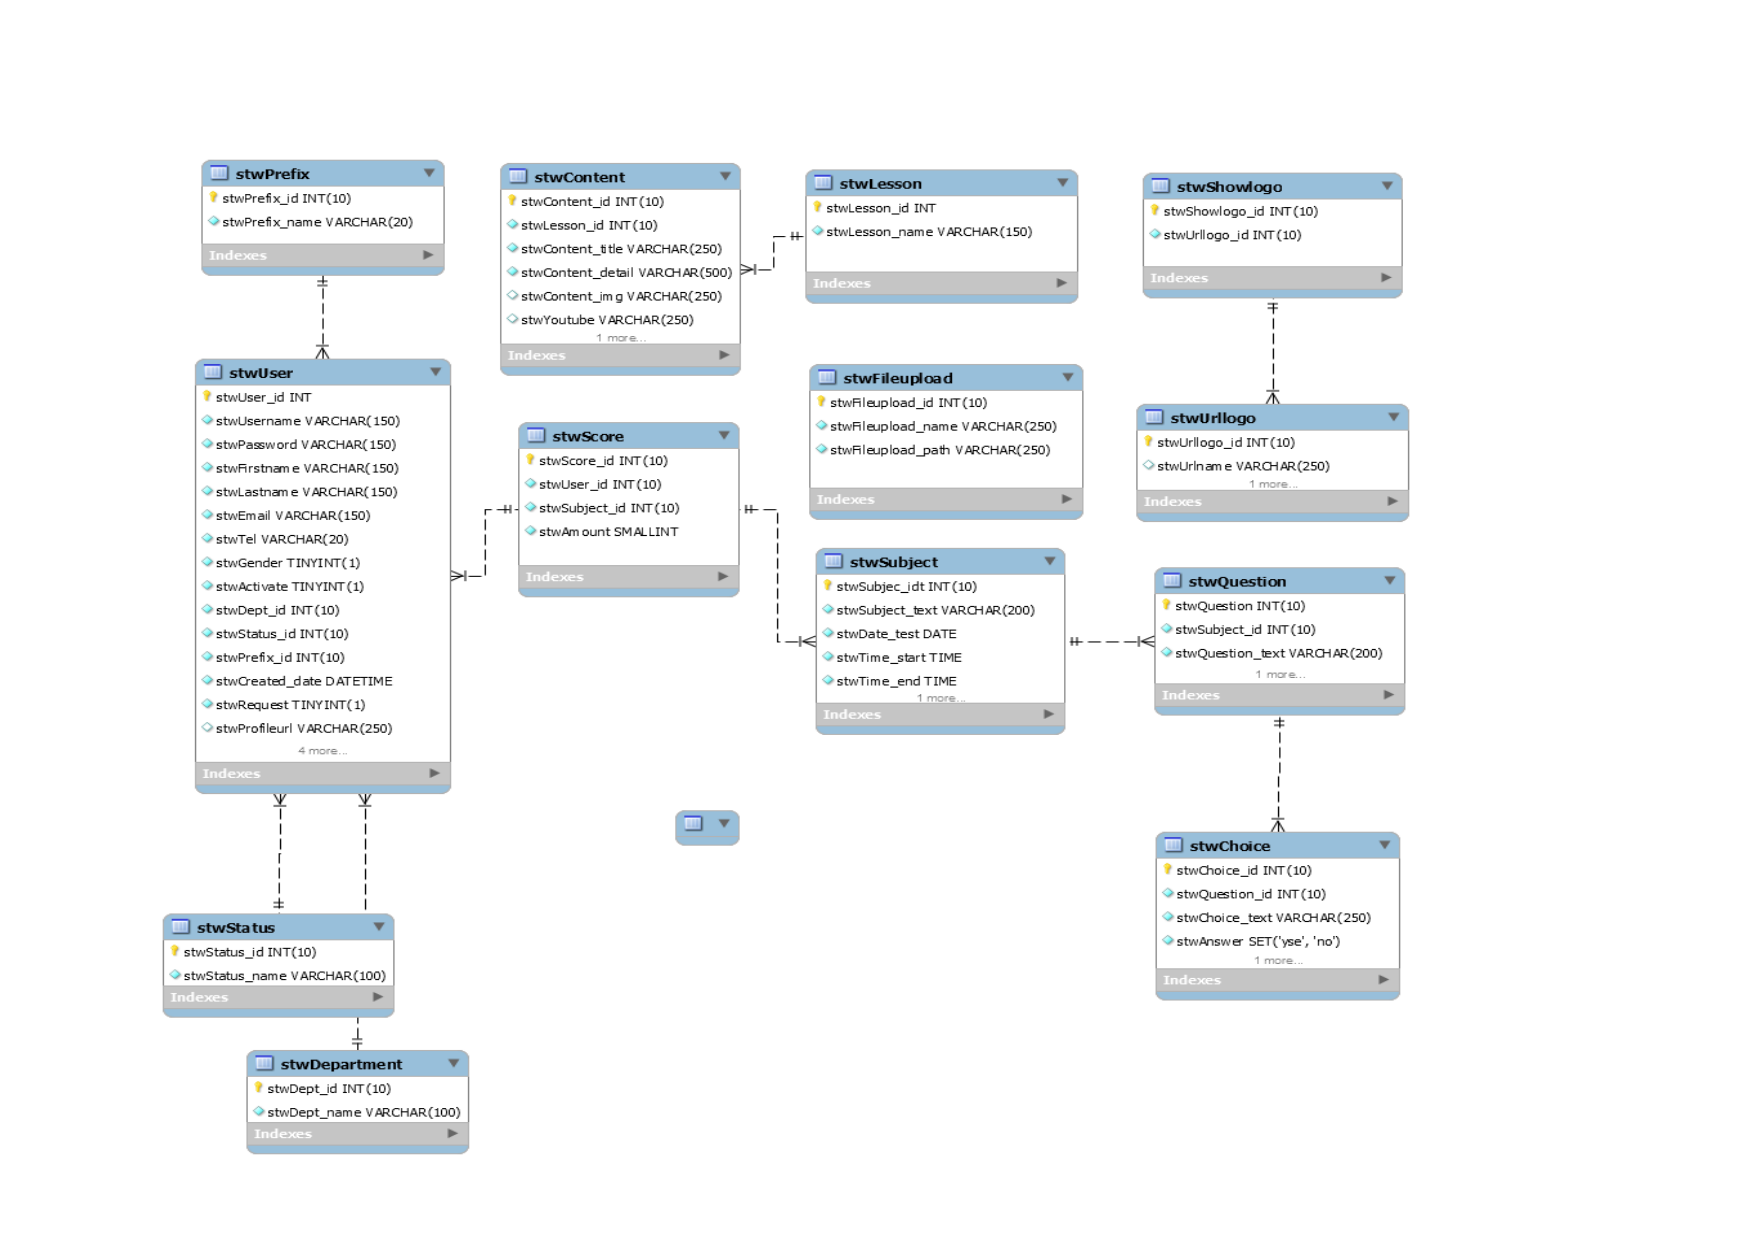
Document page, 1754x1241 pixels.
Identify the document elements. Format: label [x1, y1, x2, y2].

picture [150, 149, 1421, 1164]
